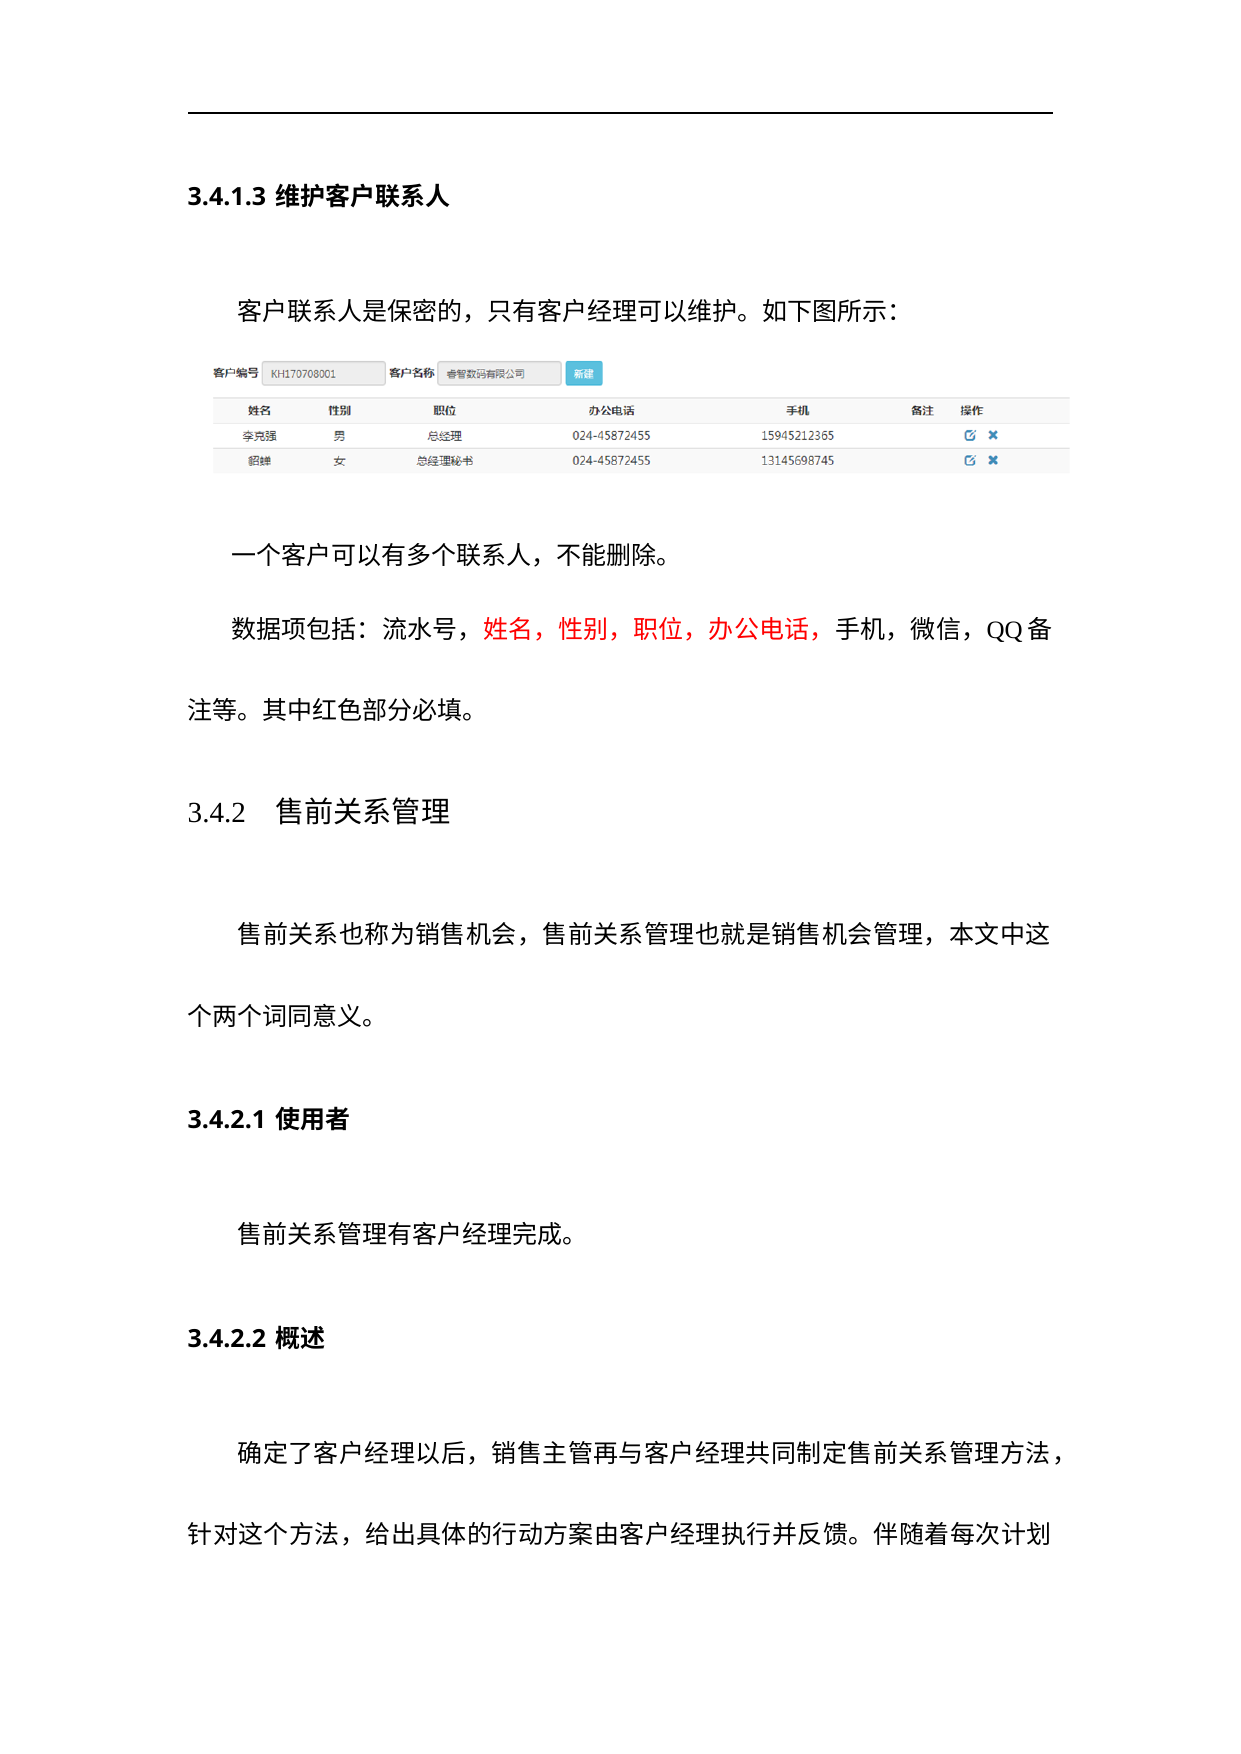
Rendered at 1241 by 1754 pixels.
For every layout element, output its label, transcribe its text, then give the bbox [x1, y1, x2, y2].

text 使用者 [187, 1085, 1053, 1150]
text 售前关系也称为销售机会，售前关系管理也就是销售机会管理，本文中这个两个词同意义。 [187, 901, 1053, 1047]
text 售前关系管理 [187, 778, 1053, 843]
text 维护客户联系人 [187, 162, 1053, 227]
text 概述 [187, 1304, 1053, 1369]
text 数据项包括：流水号，姓名，性别，职位，办公电话，手机，微信，QQ备注等。其中红色部分必填。 [187, 595, 1053, 741]
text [187, 1419, 1053, 1565]
text 一个客户可以有多个联系人，不能删除。 [187, 521, 1053, 586]
picture [208, 351, 1074, 510]
text 售前关系管理有客户经理完成。 [187, 1200, 1053, 1265]
text 客户联系人是保密的，只有客户经理可以维护。如下图所示： [187, 277, 1053, 342]
